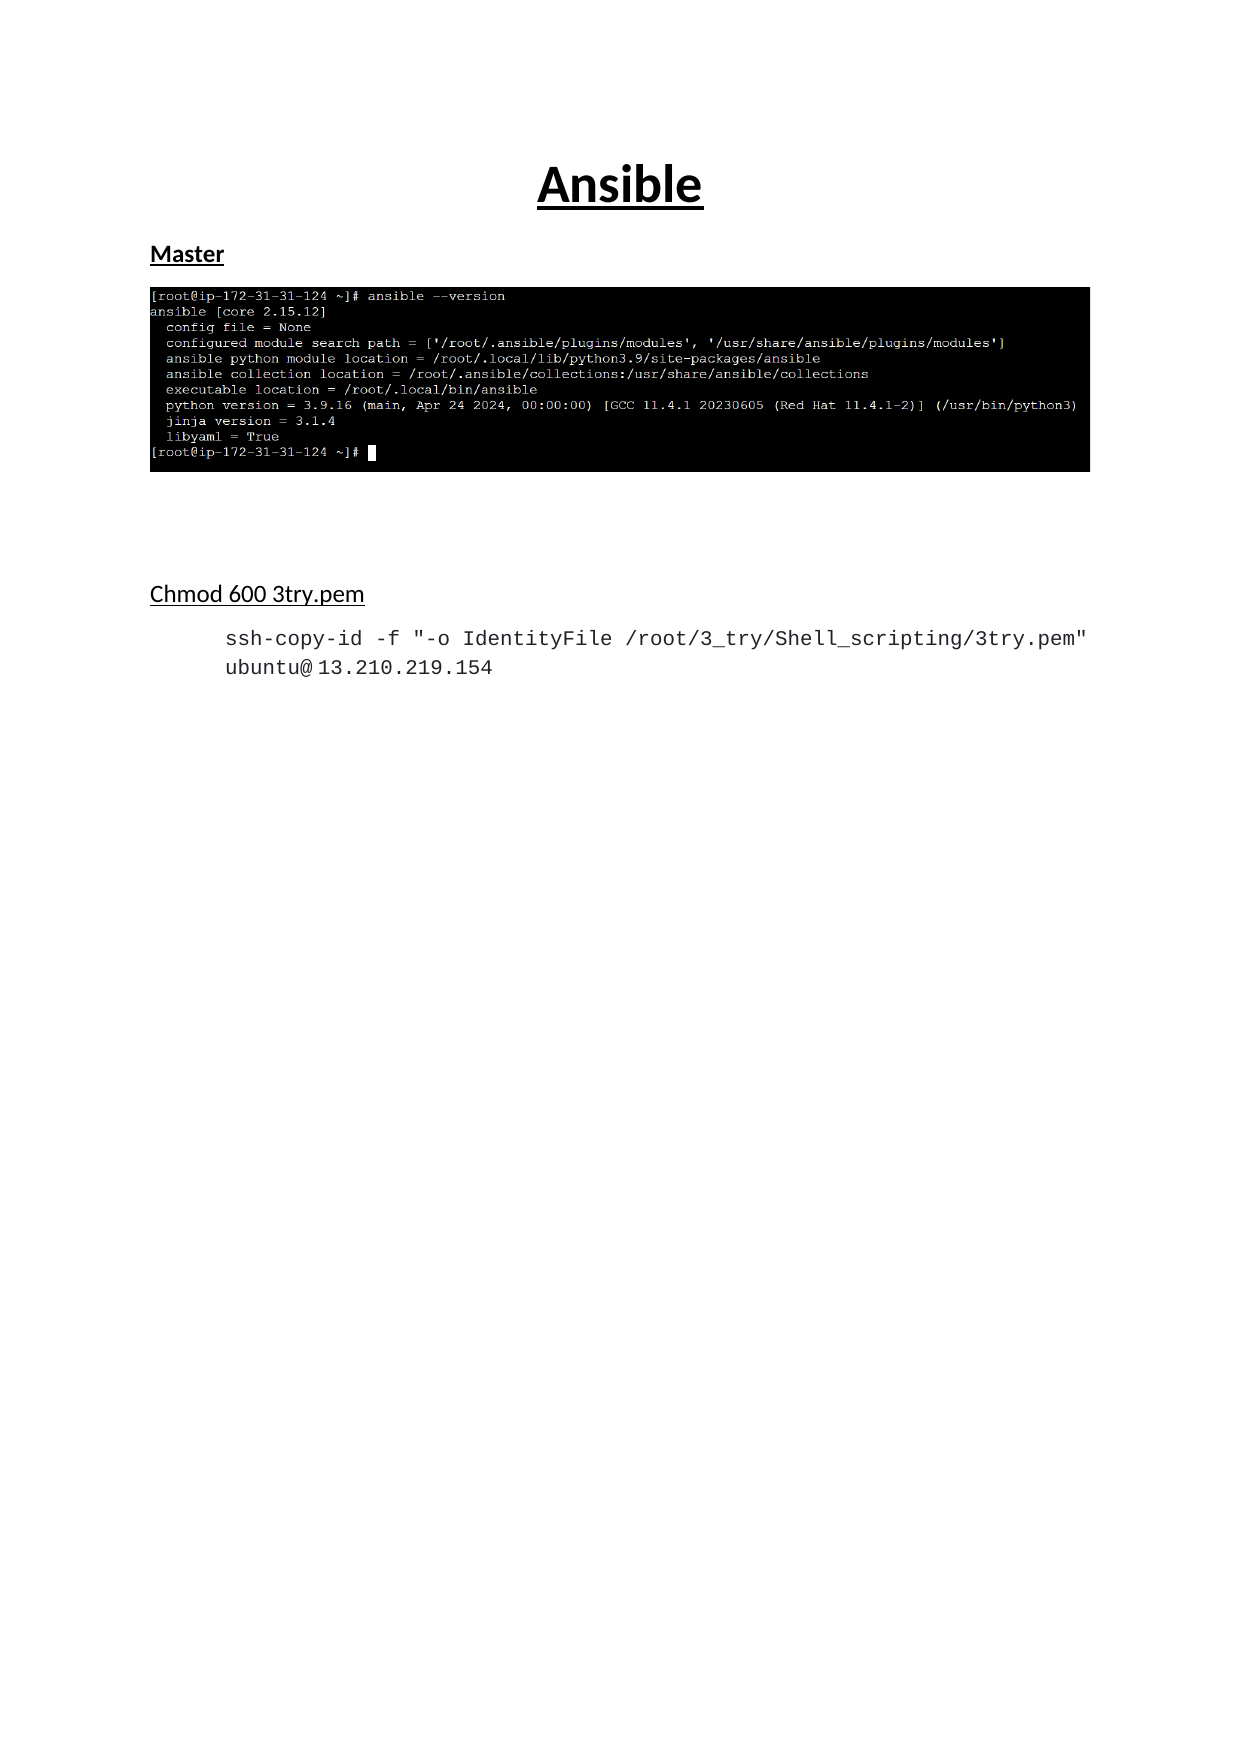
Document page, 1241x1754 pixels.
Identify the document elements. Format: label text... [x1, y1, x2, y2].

picture [150, 287, 1091, 472]
text Master [150, 238, 1090, 268]
text Chmod 600 3try.pem [150, 578, 1090, 609]
text ssh-copy-id -f "-o IdentityFile /root/3_try/Shell_scripting/3try.pem" ubuntu@ 13.210.219.154 [225, 628, 1090, 680]
text Ansible [150, 150, 1090, 216]
